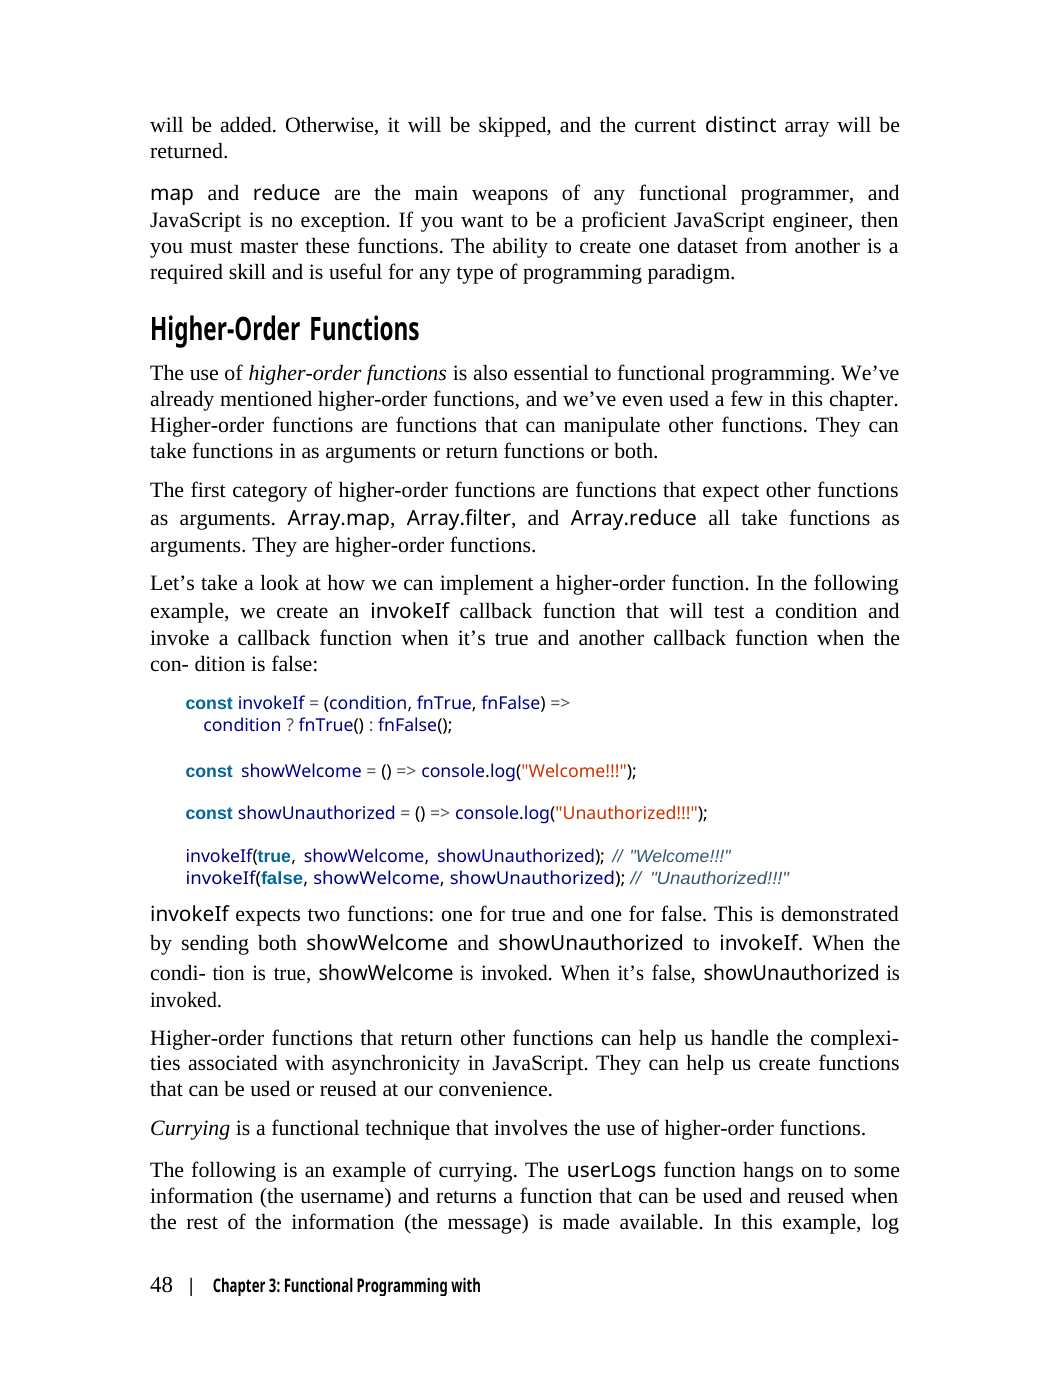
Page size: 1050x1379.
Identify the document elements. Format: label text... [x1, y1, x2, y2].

text invokeIf expects two functions: one for true and one for false. This is demonstrated by sending both showWelcome and showUnauthorized to invokeIf. When the condi‐ tion is true, showWelcome is invoked. When it’s false, showUnauthorized is invoked. [150, 899, 900, 1012]
text Higher-order functions that return other functions can help us handle the complexi‐ ties associated with asynchronicity in JavaScript. They can help us create functions that can be used or reused at our convenience. [150, 1024, 900, 1102]
text will be added. Otherwise, it will be skipped, and the current distinct array will be returned. [150, 110, 900, 163]
subtitle Higher-Order Functions [150, 306, 1014, 349]
text invokeIf(false, showWelcome, showUnauthorized); // "Unauthorized!!!" [185, 868, 1014, 889]
text Currying is a functional technique that involves the use of higher-order functions. [150, 1115, 1014, 1140]
text The use of higher-order functions is also essential to functional programming. We’ve already mentioned higher-order functions, and we’ve even used a few in this chapter. Higher-order functions are functions that can manipulate other functions. They can take functions in as arguments or return functions or both. [150, 360, 900, 463]
text map and reduce are the main weapons of any functional programmer, and JavaScript is no exception. If you want to be a proficient JavaScript engineer, then you must master these functions. The ability to create one dataset from another is a required skill and is useful for any type of programming paradigm. [150, 178, 900, 284]
text The following is an example of currying. The userLogs function hangs on to some information (the username) and returns a function that can be used and reused when the rest of the information (the message) is made available. In this example, log [150, 1155, 900, 1234]
text const invokeIf = (condition, fnTrue, fnFalse) => condition ? fnTrue() : fnFalse(); [185, 692, 612, 737]
text const showWelcome = () => console.log("Welcome!!!"); [185, 758, 1014, 782]
text Let’s take a look at how we can implement a higher-order function. In the following example, we create an invokeIf callback function that will test a condition and invoke a callback function when it’s true and another callback function when the con‐ dition is false: [150, 570, 900, 676]
text The first category of higher-order functions are functions that expect other functions as arguments. Array.map, Array.filter, and Array.reduce all take functions as arguments. They are higher-order functions. [150, 477, 900, 557]
text const showUnauthorized = () => console.log("Unauthorized!!!"); invokeIf(true, showWelcome, showUnauthorized); // "Welcome!!!" [185, 782, 736, 868]
